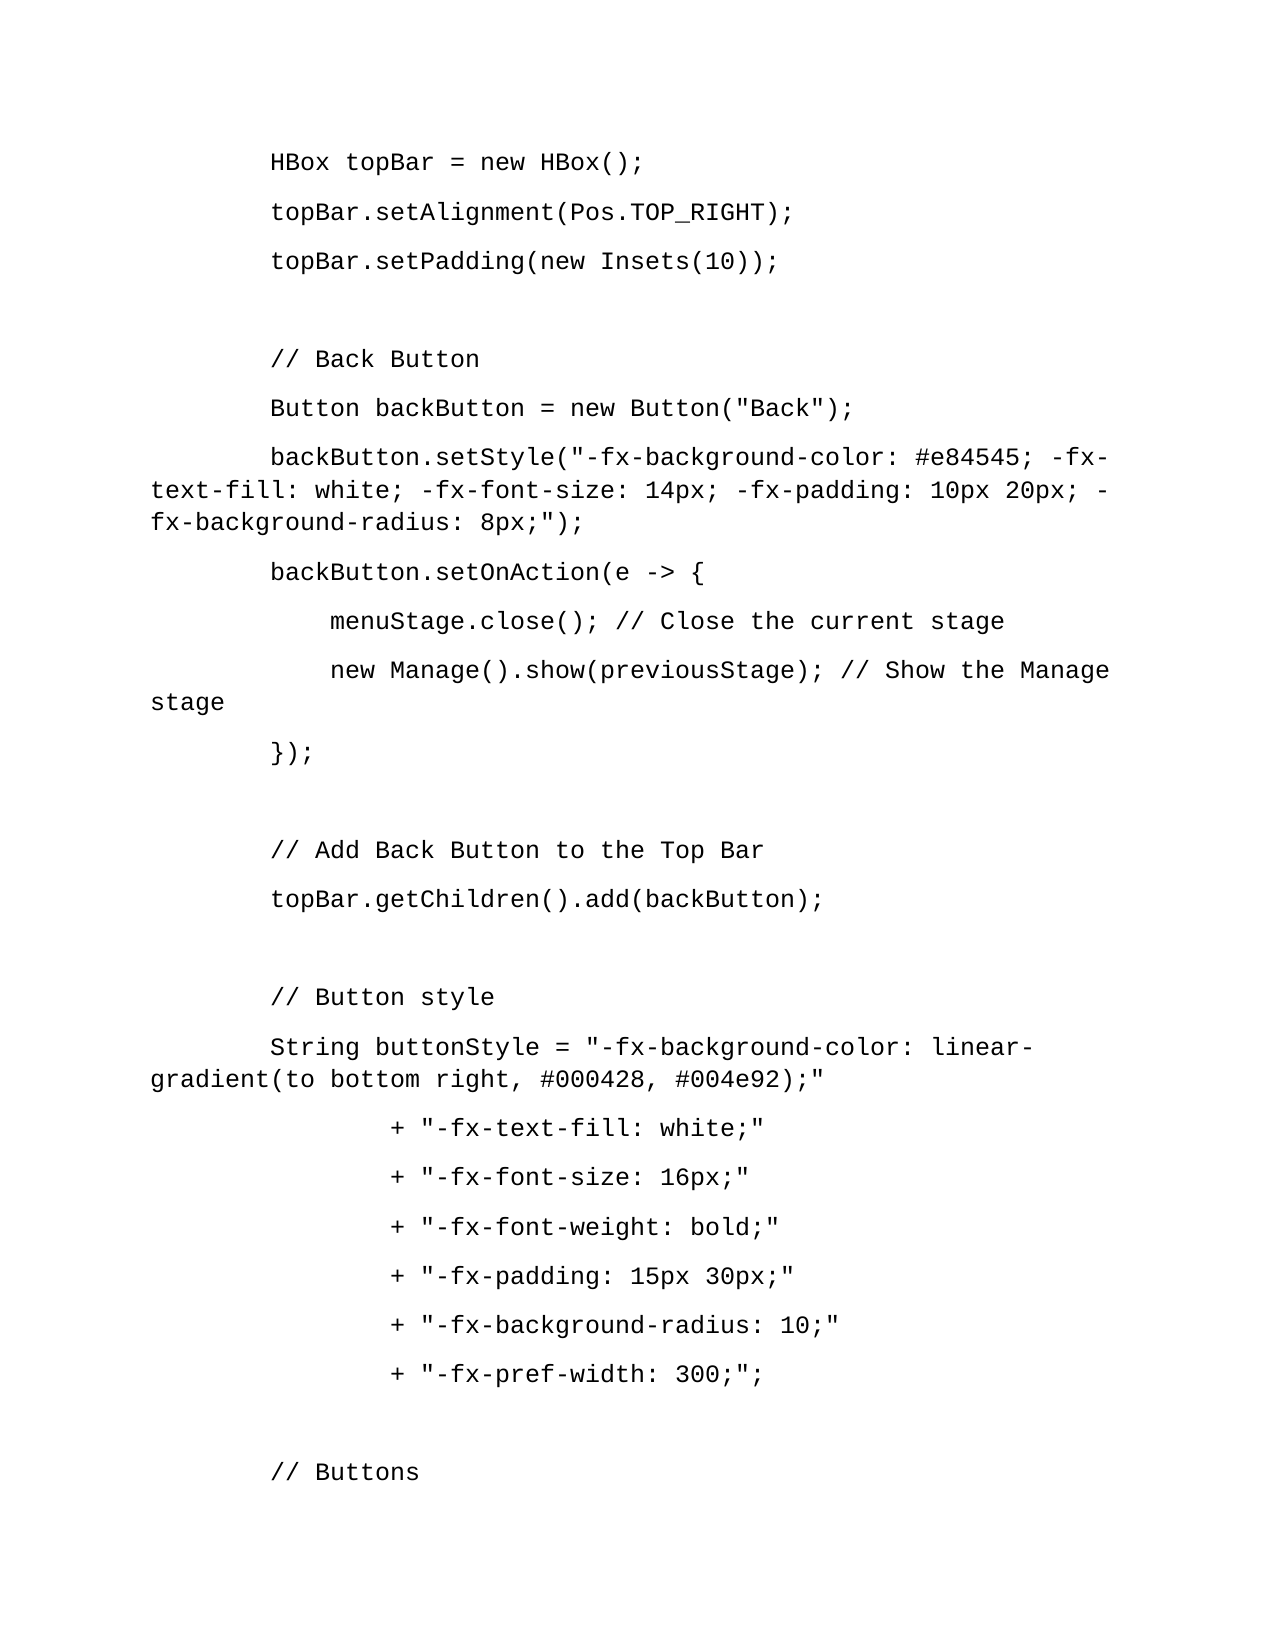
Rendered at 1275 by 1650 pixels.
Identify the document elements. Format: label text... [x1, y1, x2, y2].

text String buttonStyle = "-fx-background-color: linear-gradient(to bottom right, #000428, #004e92);" [150, 1034, 1125, 1095]
text + "-fx-pref-width: 300;"; [150, 1362, 1125, 1390]
text }); [150, 739, 1125, 767]
text topBar.setAlignment(Pos.TOP_RIGHT); [150, 199, 1125, 227]
text HBox topBar = new HBox(); [150, 150, 1125, 178]
text + "-fx-text-fill: white;" [150, 1116, 1125, 1144]
text Button backButton = new Button("Back"); [150, 396, 1125, 424]
text // Buttons [150, 1460, 1125, 1488]
text menuStage.close(); // Close the current stage [150, 608, 1125, 637]
text topBar.getChildren().add(backButton); [150, 887, 1125, 915]
text // Back Button [150, 347, 1125, 375]
text + "-fx-font-size: 16px;" [150, 1165, 1125, 1193]
text // Button style [150, 985, 1125, 1013]
text backButton.setStyle("-fx-background-color: #e84545; -fx-text-fill: white; -fx-font-size: 14px; -fx-padding: 10px 20px; -fx-background-radius: 8px;"); [150, 445, 1125, 538]
text topBar.setPadding(new Insets(10)); [150, 248, 1125, 277]
text + "-fx-font-weight: bold;" [150, 1214, 1125, 1242]
text // Add Back Button to the Top Bar [150, 837, 1125, 866]
text + "-fx-background-radius: 10;" [150, 1312, 1125, 1341]
text backButton.setOnAction(e -> { [150, 559, 1125, 587]
text new Manage().show(previousStage); // Show the Manage stage [150, 657, 1125, 718]
text + "-fx-padding: 15px 30px;" [150, 1263, 1125, 1292]
